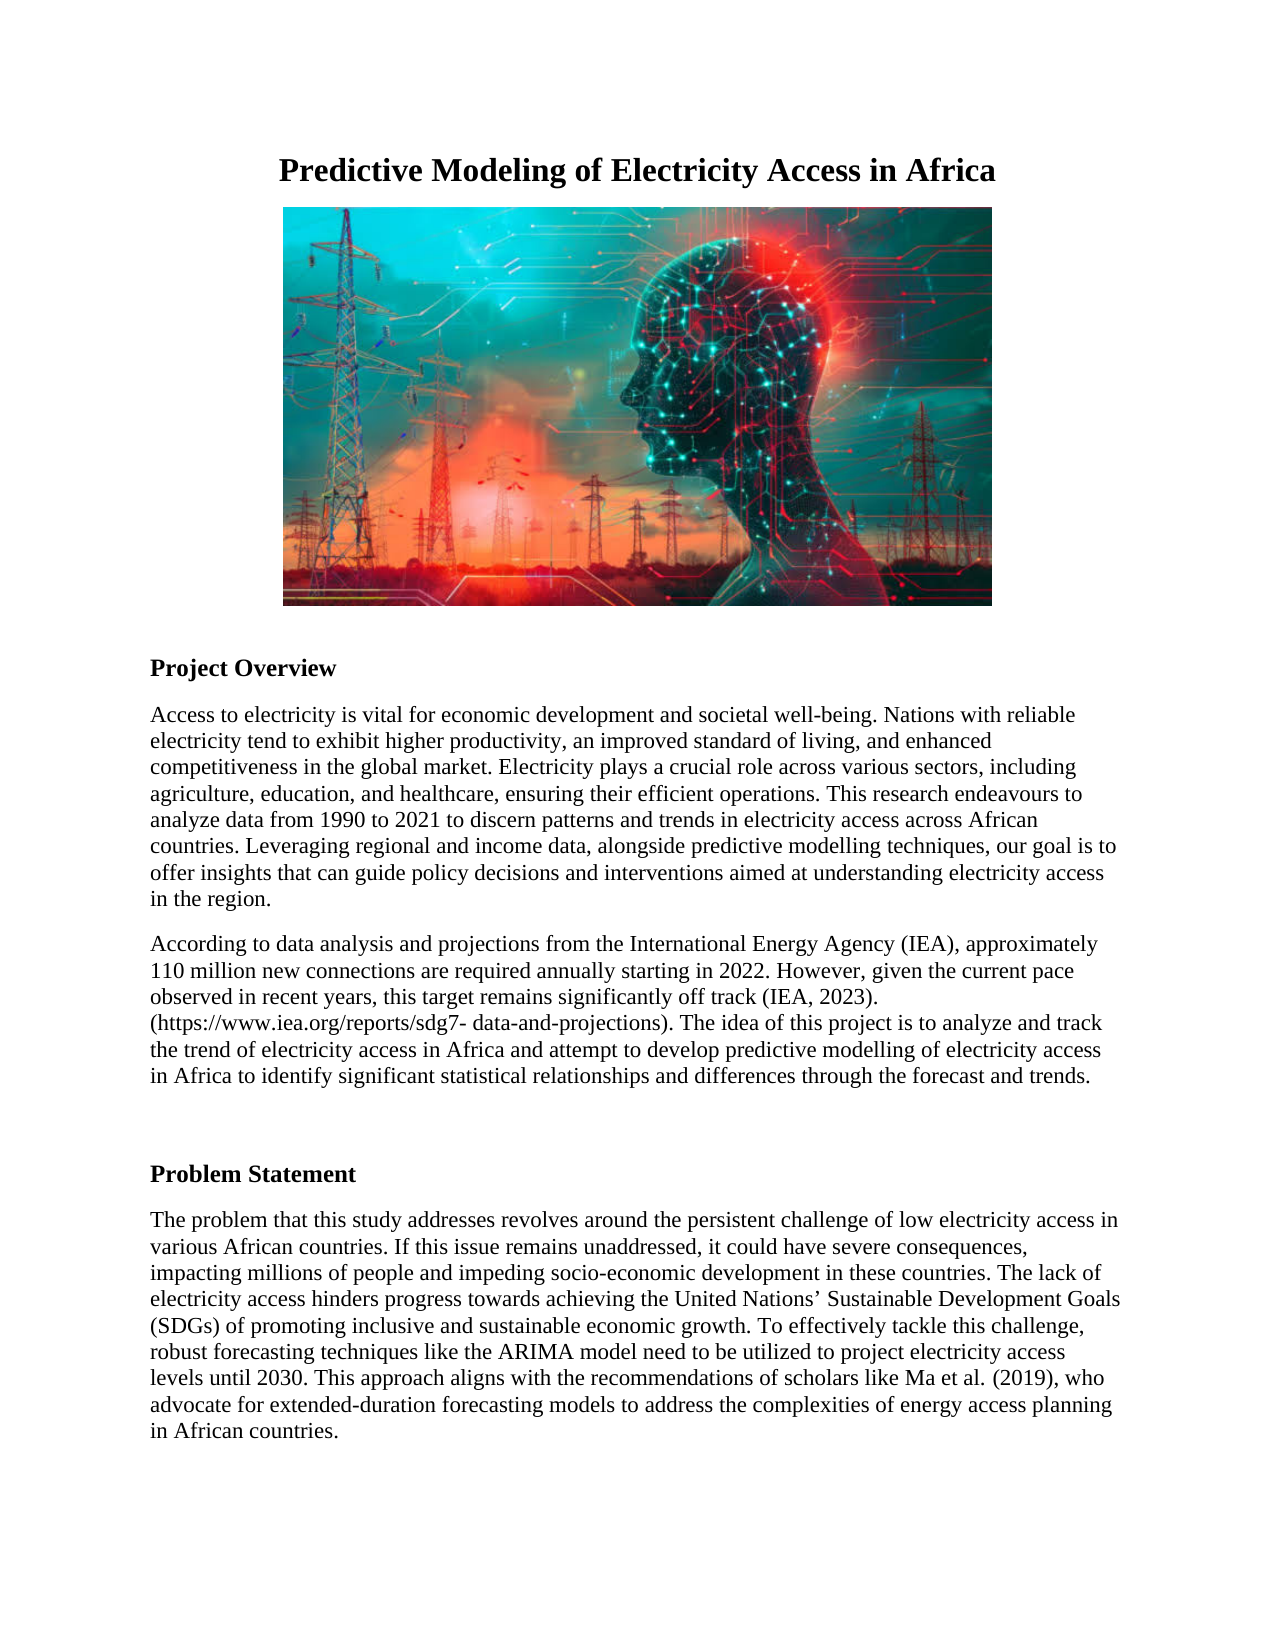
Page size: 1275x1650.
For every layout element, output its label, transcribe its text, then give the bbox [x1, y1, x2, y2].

subtitle Problem Statement [150, 1159, 1125, 1188]
subtitle Predictive Modeling of Electricity Access in Africa [150, 150, 1125, 188]
picture [283, 207, 992, 606]
text The problem that this study addresses revolves around the persistent challenge of low electricity access in various African countries. If this issue remains unaddressed, it could have severe consequences, impacting millions of people and impeding socio-economic development in these countries. The lack of electricity access hinders progress towards achieving the United Nations’ Sustainable Development Goals (SDGs) of promoting inclusive and sustainable economic growth. To effectively tackle this challenge, robust forecasting techniques like the ARIMA model need to be utilized to project electricity access levels until 2030. This approach aligns with the recommendations of scholars like Ma et al. (2019), who advocate for extended-duration forecasting models to address the complexities of energy access planning in African countries. [150, 1206, 1125, 1443]
text Access to electricity is vital for economic development and societal well-being. Nations with reliable electricity tend to exhibit higher productivity, an improved standard of living, and enhanced competitiveness in the global market. Electricity plays a crucial role across various sectors, including agriculture, education, and healthcare, ensuring their efficient operations. This research endeavours to analyze data from 1990 to 2021 to discern patterns and trends in electricity access across African countries. Leveraging regional and income data, alongside predictive modelling techniques, our goal is to offer insights that can guide policy decisions and interventions aimed at understanding electricity access in the region. [150, 701, 1125, 912]
text According to data analysis and projections from the International Energy Agency (IEA), approximately 110 million new connections are required annually starting in 2022. However, given the current pace observed in recent years, this target remains significantly off track (IEA, 2023). (https://www.iea.org/reports/sdg7- data-and-projections). The idea of this project is to analyze and track the trend of electricity access in Africa and attempt to develop predictive modelling of electricity access in Africa to identify significant statistical relationships and differences through the forecast and trends. [150, 930, 1125, 1088]
subtitle Project Overview [150, 653, 1125, 682]
